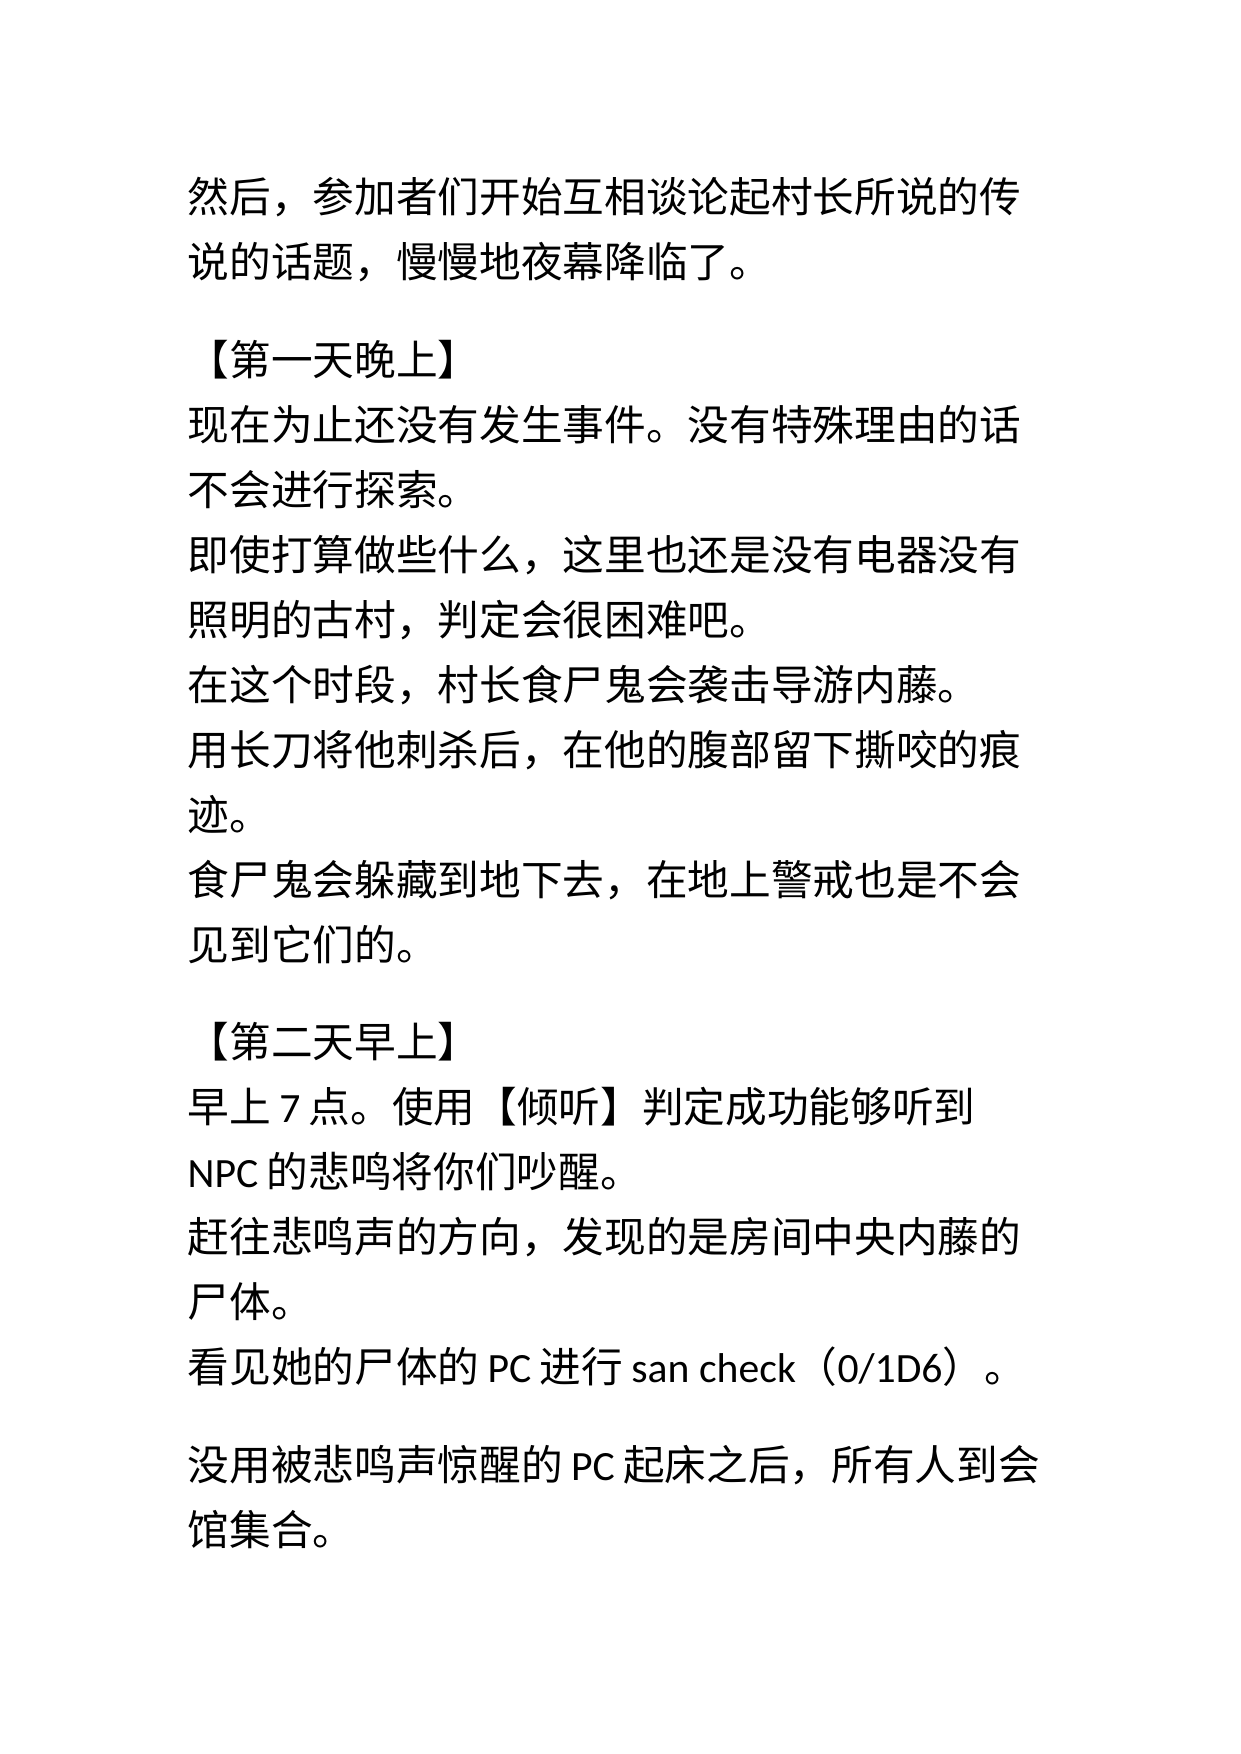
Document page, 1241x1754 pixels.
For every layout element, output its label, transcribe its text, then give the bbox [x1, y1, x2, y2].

text 没用被悲鸣声惊醒的PC起床之后，所有人到会馆集合。 [187, 1429, 1053, 1559]
text 然后，参加者们开始互相谈论起村长所说的传说的话题，慢慢地夜幕降临了。 [187, 162, 1053, 292]
text 即使打算做些什么，这里也还是没有电器没有照明的古村，判定会很困难吧。 [187, 519, 1053, 649]
text 在这个时段，村长食尸鬼会袭击导游内藤。 [187, 649, 1053, 714]
text 【第一天晚上】 [187, 324, 1053, 389]
text 看见她的尸体的PC进行san check（0/1D6）。 [187, 1332, 1053, 1397]
text 赶往悲鸣声的方向，发现的是房间中央内藤的尸体。 [187, 1202, 1053, 1332]
text 用长刀将他刺杀后，在他的腹部留下撕咬的痕迹。 [187, 714, 1053, 844]
text 食尸鬼会躲藏到地下去，在地上警戒也是不会见到它们的。 [187, 844, 1053, 974]
text 早上7点。使用【倾听】判定成功能够听到NPC的悲鸣将你们吵醒。 [187, 1072, 1053, 1202]
text 现在为止还没有发生事件。没有特殊理由的话不会进行探索。 [187, 389, 1053, 519]
text 【第二天早上】 [187, 1007, 1053, 1072]
